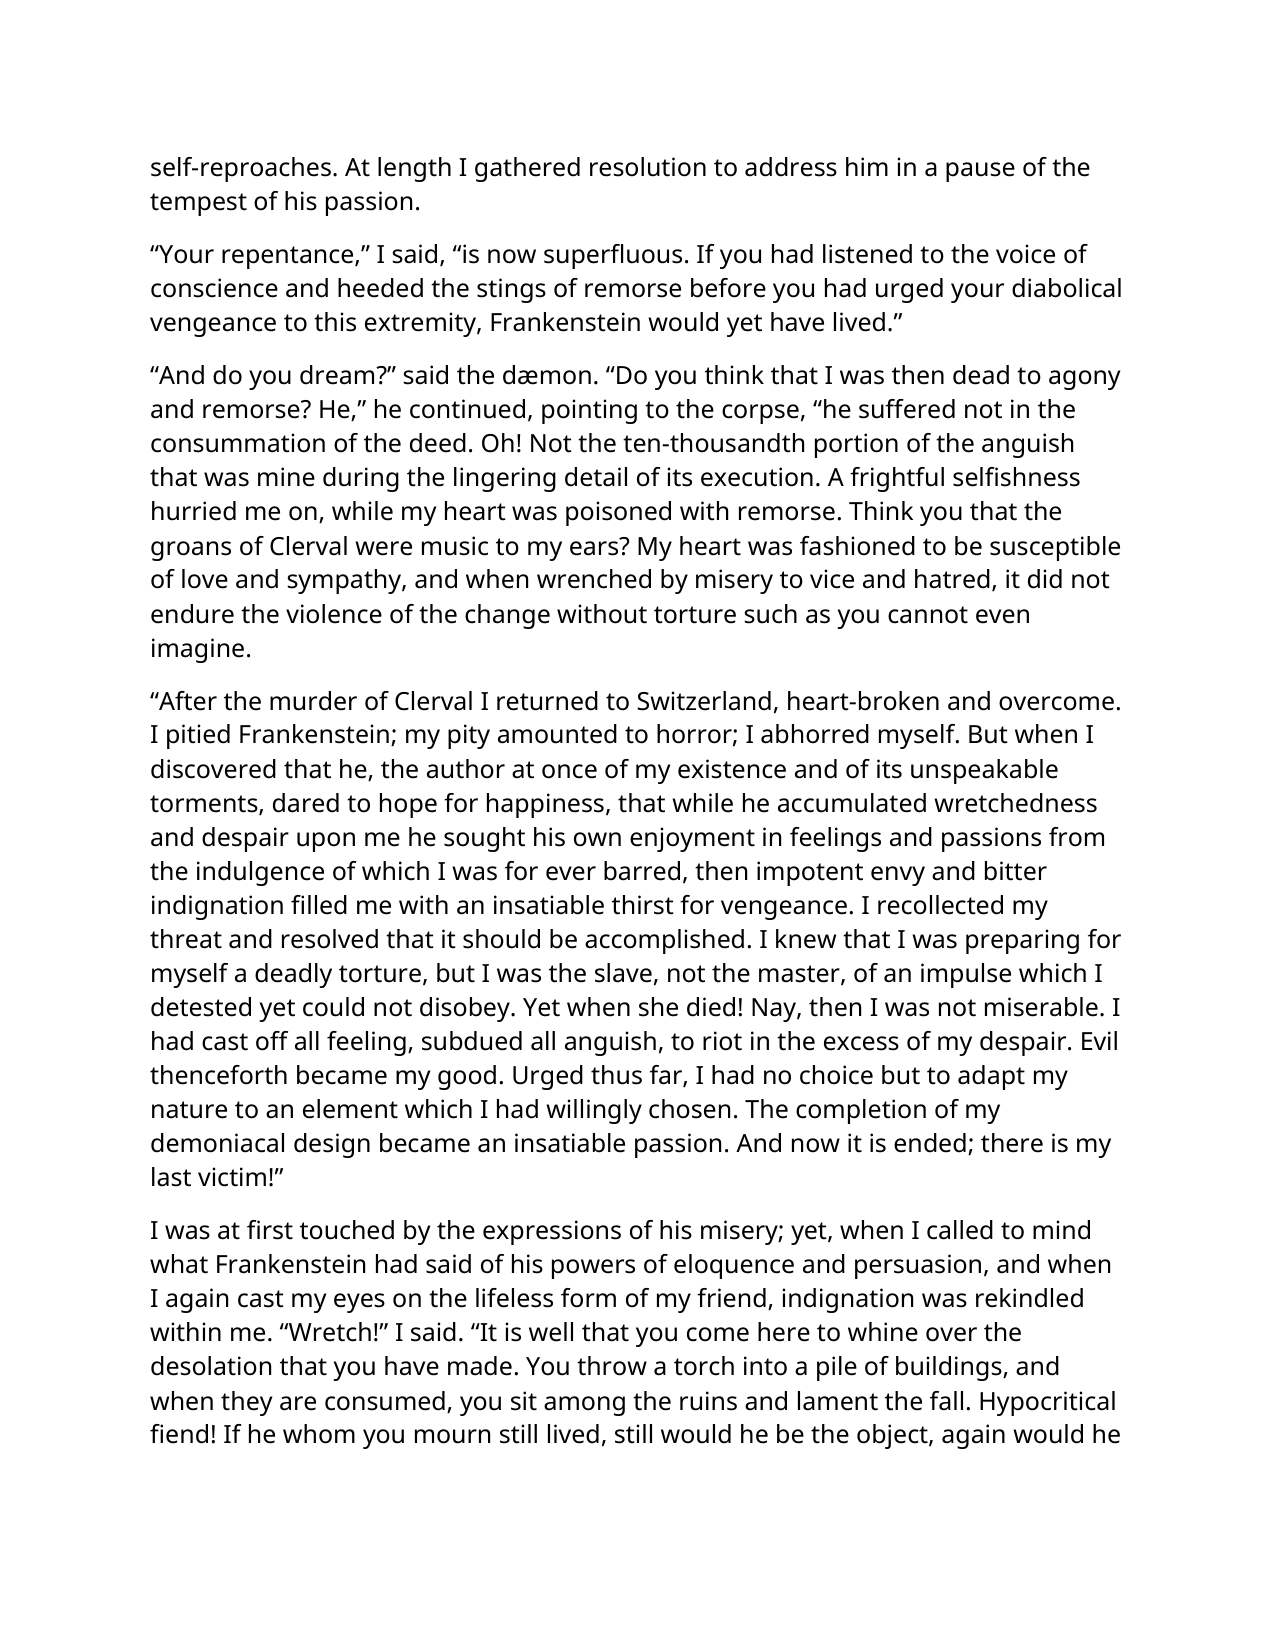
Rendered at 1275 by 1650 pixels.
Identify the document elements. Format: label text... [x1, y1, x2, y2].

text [150, 1213, 1125, 1451]
text “After the murder of Clerval I returned to Switzerland, heart-broken and overcome. I pitied Frankenstein; my pity amounted to horror; I abhorred myself. But when I discovered that he, the author at once of my existence and of its unspeakable torments, dared to hope for happiness, that while he accumulated wretchedness and despair upon me he sought his own enjoyment in feelings and passions from the indulgence of which I was for ever barred, then impotent envy and bitter indignation filled me with an insatiable thirst for vengeance. I recollected my threat and resolved that it should be accomplished. I knew that I was preparing for myself a deadly torture, but I was the slave, not the master, of an impulse which I detested yet could not disobey. Yet when she died! Nay, then I was not miserable. I had cast off all feeling, subdued all anguish, to riot in the excess of my despair. Evil thenceforth became my good. Urged thus far, I had no choice but to adapt my nature to an element which I had willingly chosen. The completion of my demoniacal design became an insatiable passion. And now it is ended; there is my last victim!” [150, 683, 1125, 1194]
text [150, 150, 1125, 218]
text “Your repentance,” I said, “is now superfluous. If you had listened to the voice of conscience and heeded the stings of remorse before you had urged your diabolical vengeance to this extremity, Frankenstein would yet have lived.” [150, 237, 1125, 339]
text “And do you dream?” said the dæmon. “Do you think that I was then dead to agony and remorse? He,” he continued, pointing to the corpse, “he suffered not in the consummation of the deed. Oh! Not the ten-thousandth portion of the anguish that was mine during the lingering detail of its execution. A frightful selfishness hurried me on, while my heart was poisoned with remorse. Think you that the groans of Clerval were music to my ears? My heart was fashioned to be susceptible of love and sympathy, and when wrenched by misery to vice and hatred, it did not endure the violence of the change without torture such as you cannot even imagine. [150, 358, 1125, 664]
